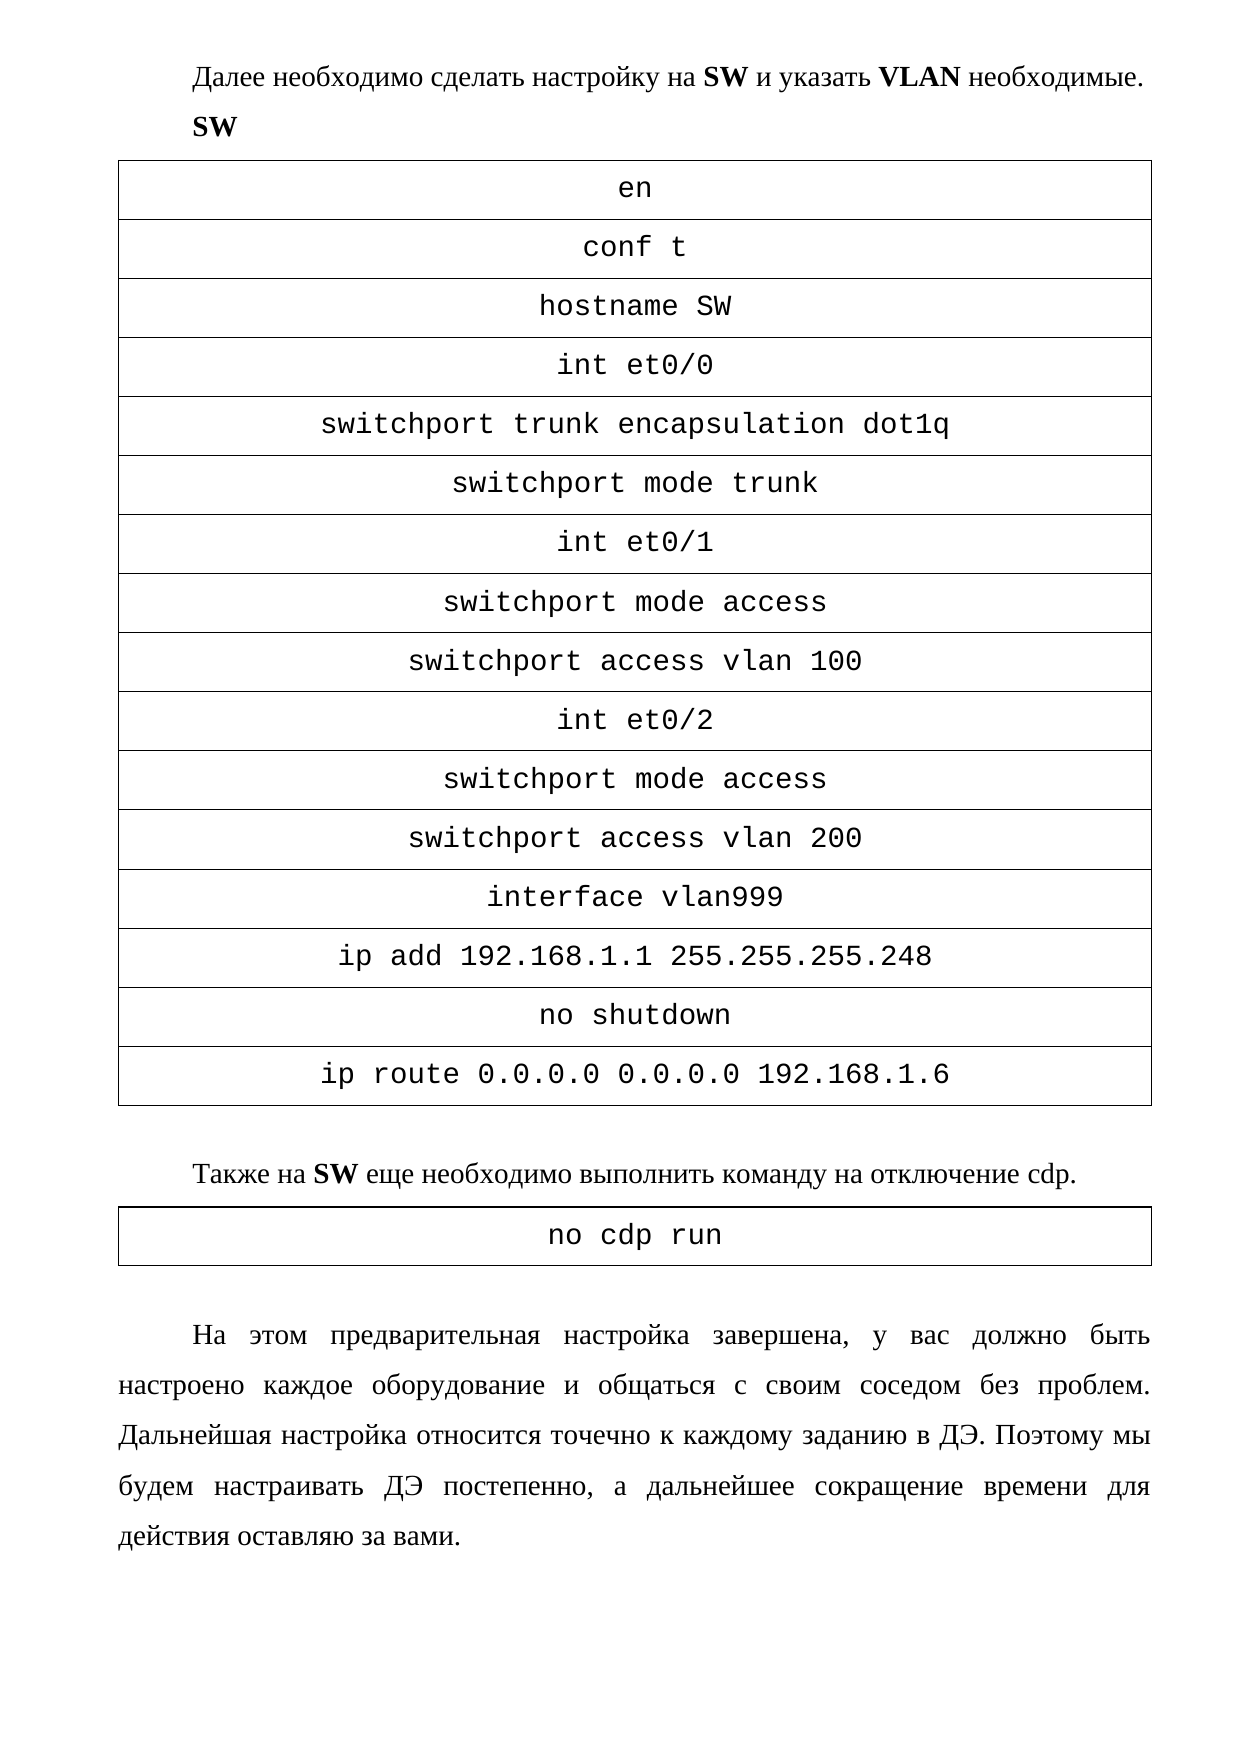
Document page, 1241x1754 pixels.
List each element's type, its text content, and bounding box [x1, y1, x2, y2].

table_cell switchport mode trunk [119, 456, 1151, 514]
table_header no cdp run [119, 1208, 1151, 1265]
table_cell switchport trunk encapsulation dot1q [119, 397, 1151, 455]
table_cell switchport access vlan 100 [119, 633, 1151, 691]
text SW [118, 109, 1152, 143]
table_cell int et0/2 [119, 692, 1151, 750]
table_cell int et0/0 [119, 338, 1151, 396]
text На этом предварительная настройка завершена, у вас должно быть настроено каждое оборудование и общаться с своим соседом без проблем. Дальнейшая настройка относится точечно к каждому заданию в ДЭ. Поэтому мы будем настраивать ДЭ постепенно, а дальнейшее сокращение времени для действия оставляю за вами. [118, 1317, 1152, 1552]
text Также на SW еще необходимо выполнить команду на отключение cdp. [118, 1156, 1152, 1189]
table_cell ip add 192.168.1.1 255.255.255.248 [119, 929, 1151, 987]
table_cell hostname SW [119, 279, 1151, 337]
table_cell no shutdown [119, 988, 1151, 1046]
table_cell interface vlan999 [119, 870, 1151, 927]
table_header en [119, 161, 1151, 219]
table_cell conf t [119, 220, 1151, 278]
table_cell switchport mode access [119, 574, 1151, 632]
text Далее необходимо сделать настройку на SW и указать VLAN необходимые. [118, 59, 1152, 93]
table_cell switchport access vlan 200 [119, 810, 1151, 868]
table_cell switchport mode access [119, 751, 1151, 809]
table_cell int et0/1 [119, 515, 1151, 573]
table_cell ip route 0.0.0.0 0.0.0.0 192.168.1.6 [119, 1047, 1151, 1105]
